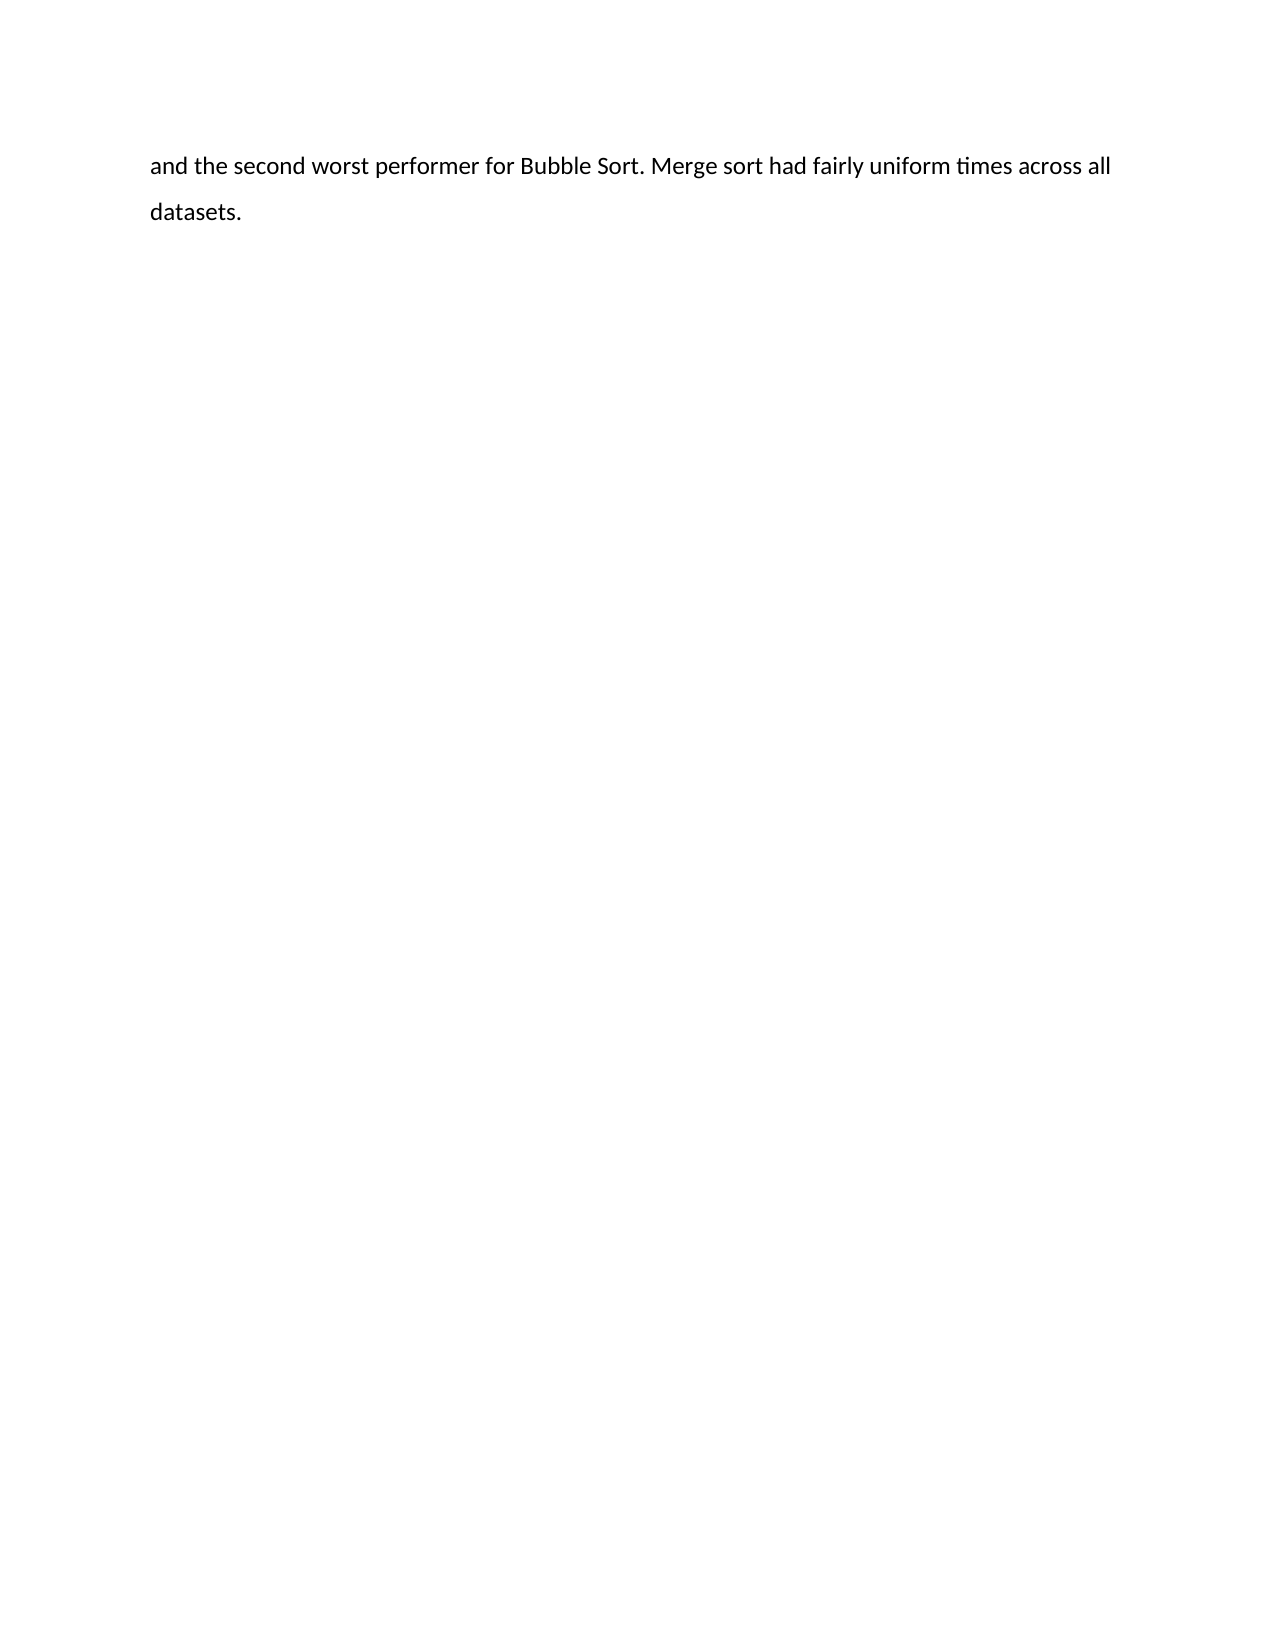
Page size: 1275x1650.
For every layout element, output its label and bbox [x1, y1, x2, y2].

text [150, 150, 1125, 226]
